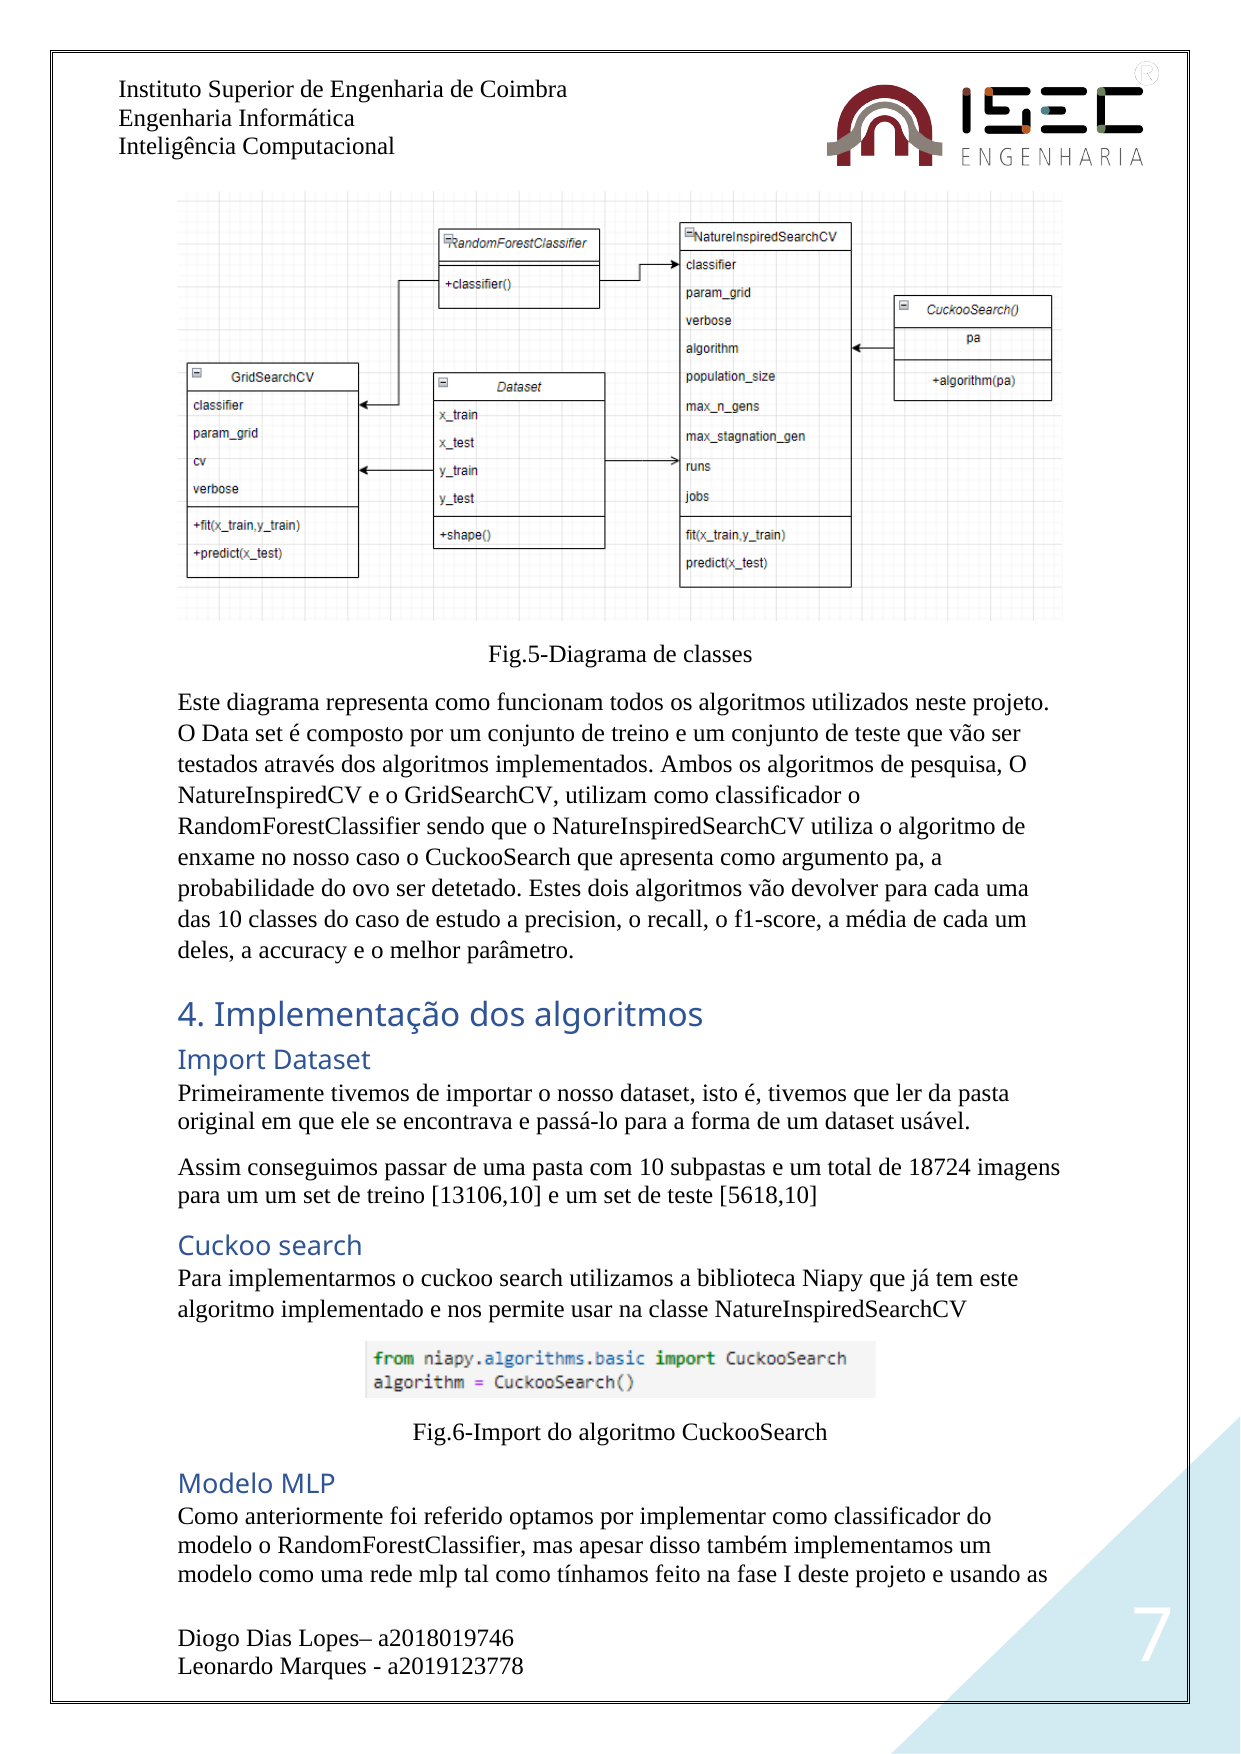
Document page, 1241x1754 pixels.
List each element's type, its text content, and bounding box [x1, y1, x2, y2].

subtitle Modelo MLP [177, 1464, 1063, 1501]
text Fig.6-Import do algoritmo CuckooSearch [177, 1417, 1063, 1446]
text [177, 1501, 1063, 1588]
subtitle 4. Implementação dos algoritmos [177, 991, 1063, 1037]
text Assim conseguimos passar de uma pasta com 10 subpastas e um total de 18724 imagens para um um set de treino [13106,10] e um set de teste [5618,10] [177, 1152, 1063, 1209]
picture [364, 1341, 876, 1398]
text Fig.5-Diagrama de classes [177, 639, 1063, 668]
text Primeiramente tivemos de importar o nosso dataset, isto é, tivemos que ler da pasta original em que ele se encontrava e passá-lo para a forma de um dataset usável. [177, 1078, 1063, 1135]
subtitle Import Dataset [177, 1041, 1063, 1078]
picture [820, 53, 1159, 170]
text Para implementarmos o cuckoo search utilizamos a biblioteca Niapy que já tem este algoritmo implementado e nos permite usar na classe NatureInspiredSearchCV [177, 1263, 1063, 1323]
picture [177, 191, 1063, 621]
text Este diagrama representa como funcionam todos os algoritmos utilizados neste projeto. O Data set é composto por um conjunto de treino e um conjunto de teste que vão ser testados através dos algoritmos implementados. Ambos os algoritmos de pesquisa, O NatureInspiredCV e o GridSearchCV, utilizam como classificador o RandomForestClassifier sendo que o NatureInspiredSearchCV utiliza o algoritmo de enxame no nosso caso o CuckooSearch que apresenta como argumento pa, a probabilidade do ovo ser detetado. Estes dois algoritmos vão devolver para cada uma das 10 classes do caso de estudo a precision, o recall, o f1-score, a média de cada um deles, a accuracy e o melhor parâmetro. [177, 687, 1063, 964]
subtitle Cuckoo search [177, 1226, 1063, 1263]
